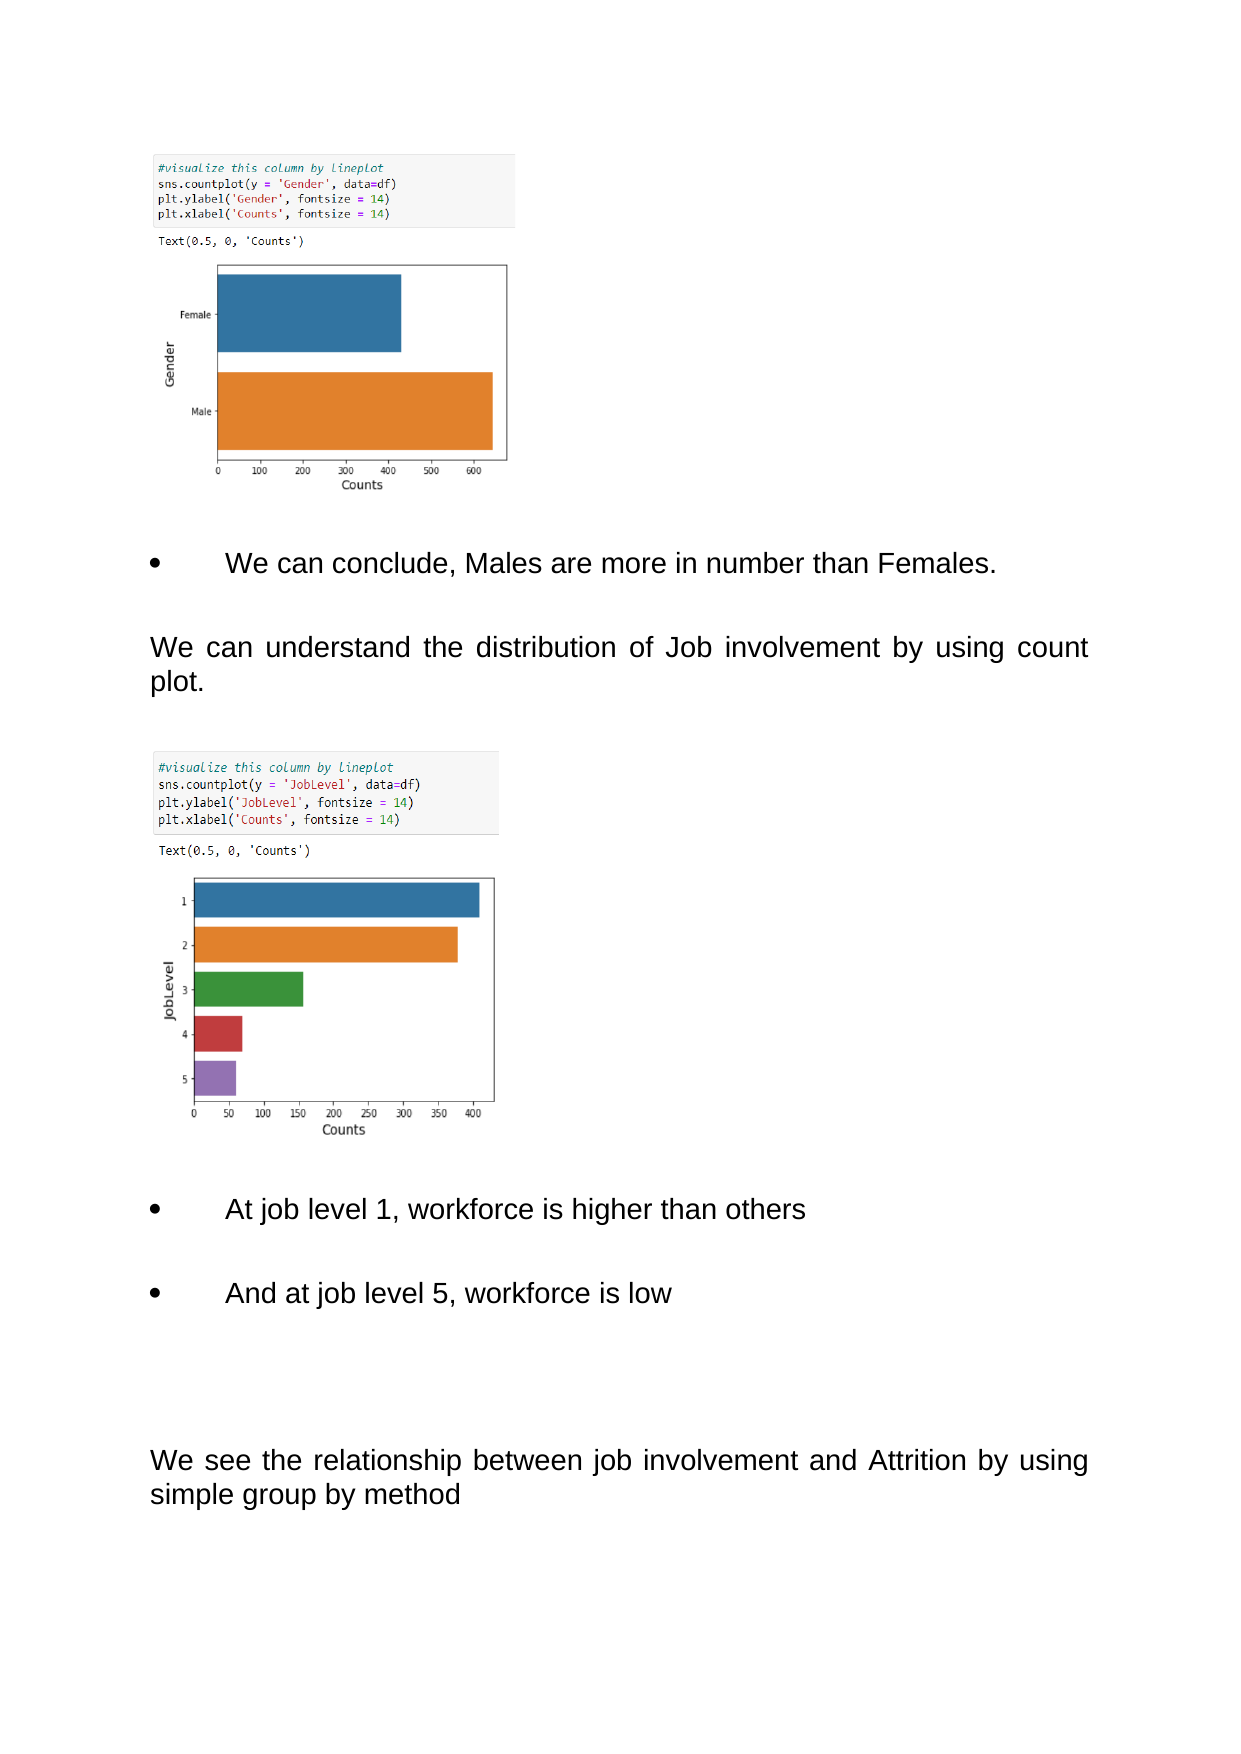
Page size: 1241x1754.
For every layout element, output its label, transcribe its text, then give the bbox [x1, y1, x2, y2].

list And at job level 5, workforce is low [150, 1276, 1090, 1309]
picture [150, 747, 499, 1142]
text We can understand the distribution of Job involvement by using count plot. [150, 630, 1090, 697]
list We can conclude, Males are more in number than Females. [150, 546, 1090, 580]
picture [150, 150, 515, 497]
text We see the relationship between job involvement and Attrition by using simple group by method [150, 1443, 1090, 1510]
list At job level 1, workforce is higher than others [150, 1192, 1090, 1226]
